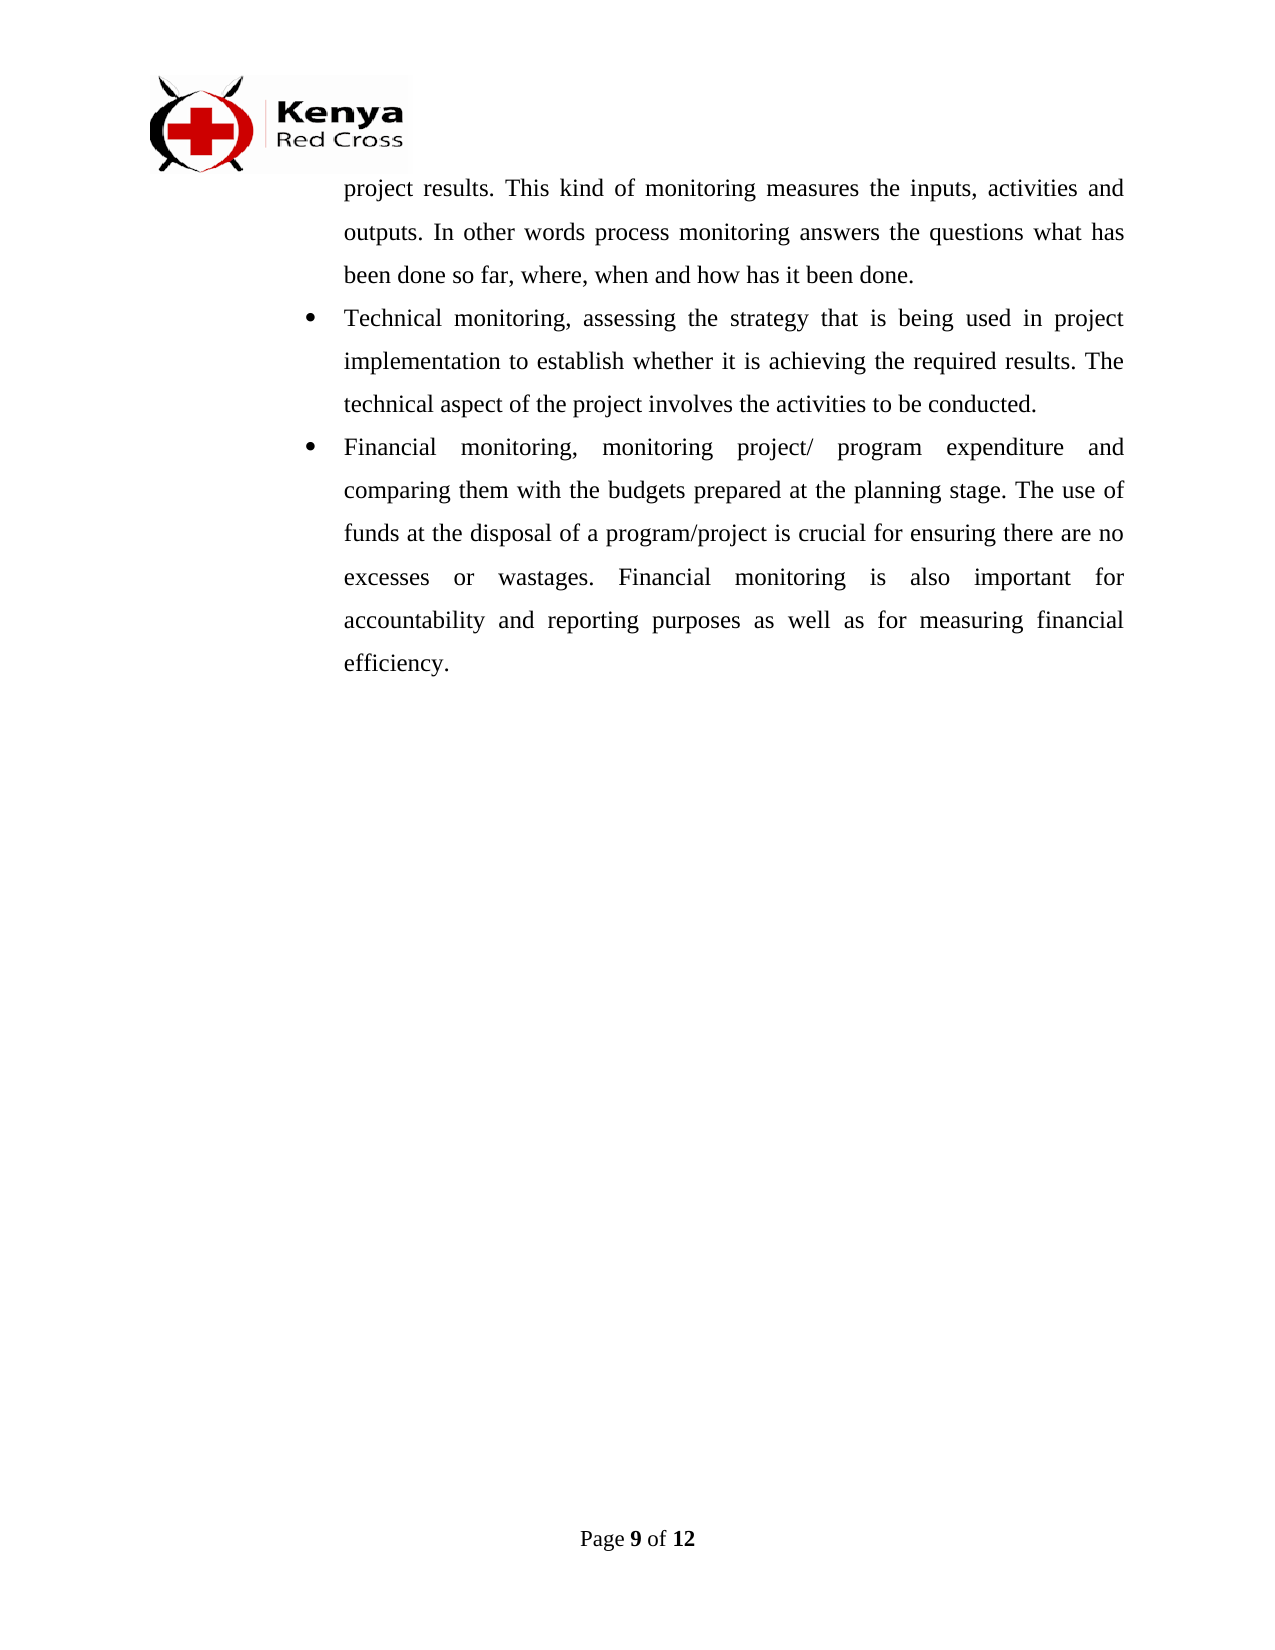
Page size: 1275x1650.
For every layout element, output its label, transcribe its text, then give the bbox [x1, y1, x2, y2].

list Financial monitoring, monitoring project/ program expenditure and comparing them with the budgets prepared at the planning stage. The use of funds at the disposal of a program/project is crucial for ensuring there are no excesses or wastages. Financial monitoring is also important for accountability and reporting purposes as well as for measuring financial efficiency. [306, 432, 1125, 677]
picture [150, 75, 413, 174]
list Technical monitoring, assessing the strategy that is being used in project implementation to establish whether it is achieving the required results. The technical aspect of the project involves the activities to be conducted. [306, 303, 1125, 418]
